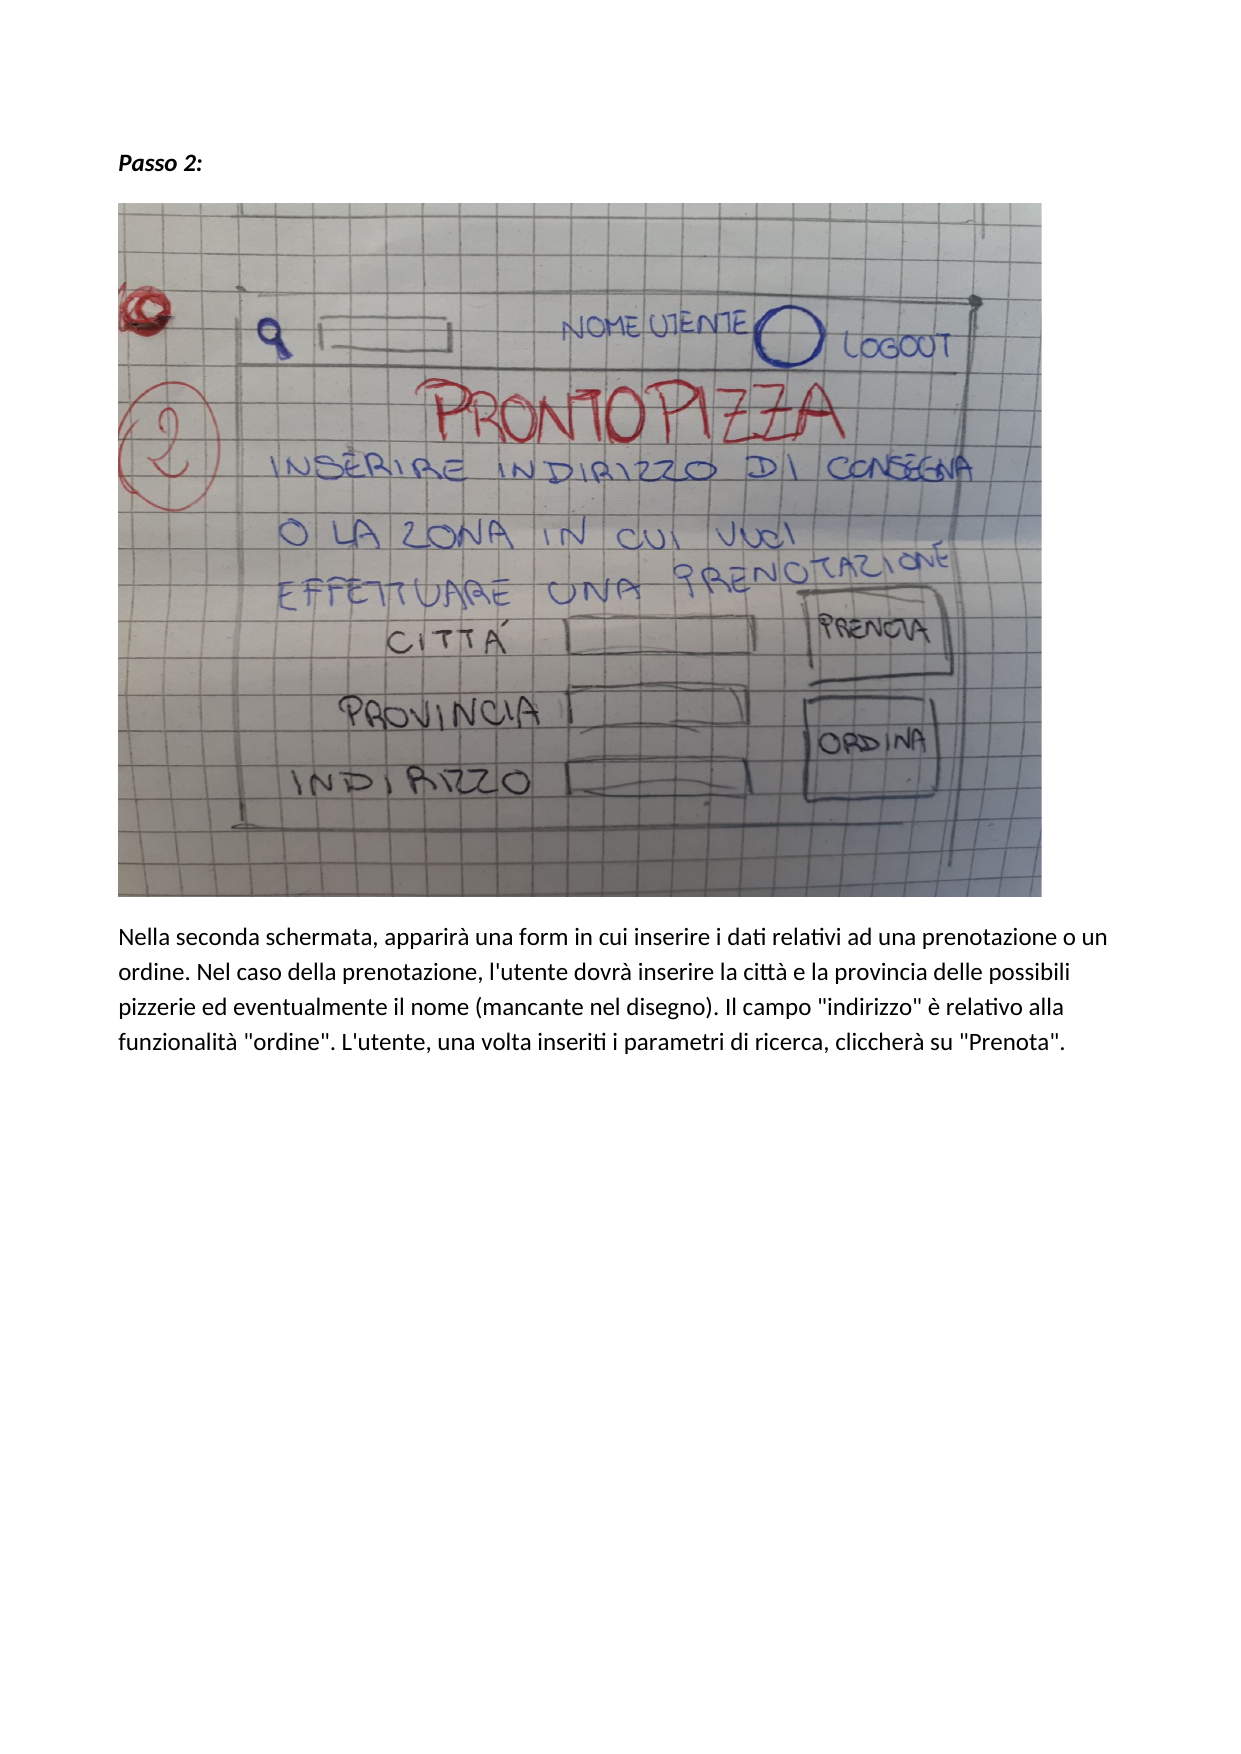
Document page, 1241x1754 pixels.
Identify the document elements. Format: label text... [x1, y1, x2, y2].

picture [118, 203, 1042, 897]
text Nella seconda schermata, apparirà una form in cui inserire i dati relativi ad una prenotazione o un ordine. Nel caso della prenotazione, l'utente dovrà inserire la città e la provincia delle possibili pizzerie ed eventualmente il nome (mancante nel disegno). Il campo "indirizzo" è relativo alla funzionalità "ordine". L'utente, una volta inseriti i parametri di ricerca, cliccherà su "Prenota". [118, 921, 1122, 1057]
text Passo 2: [118, 148, 1122, 178]
